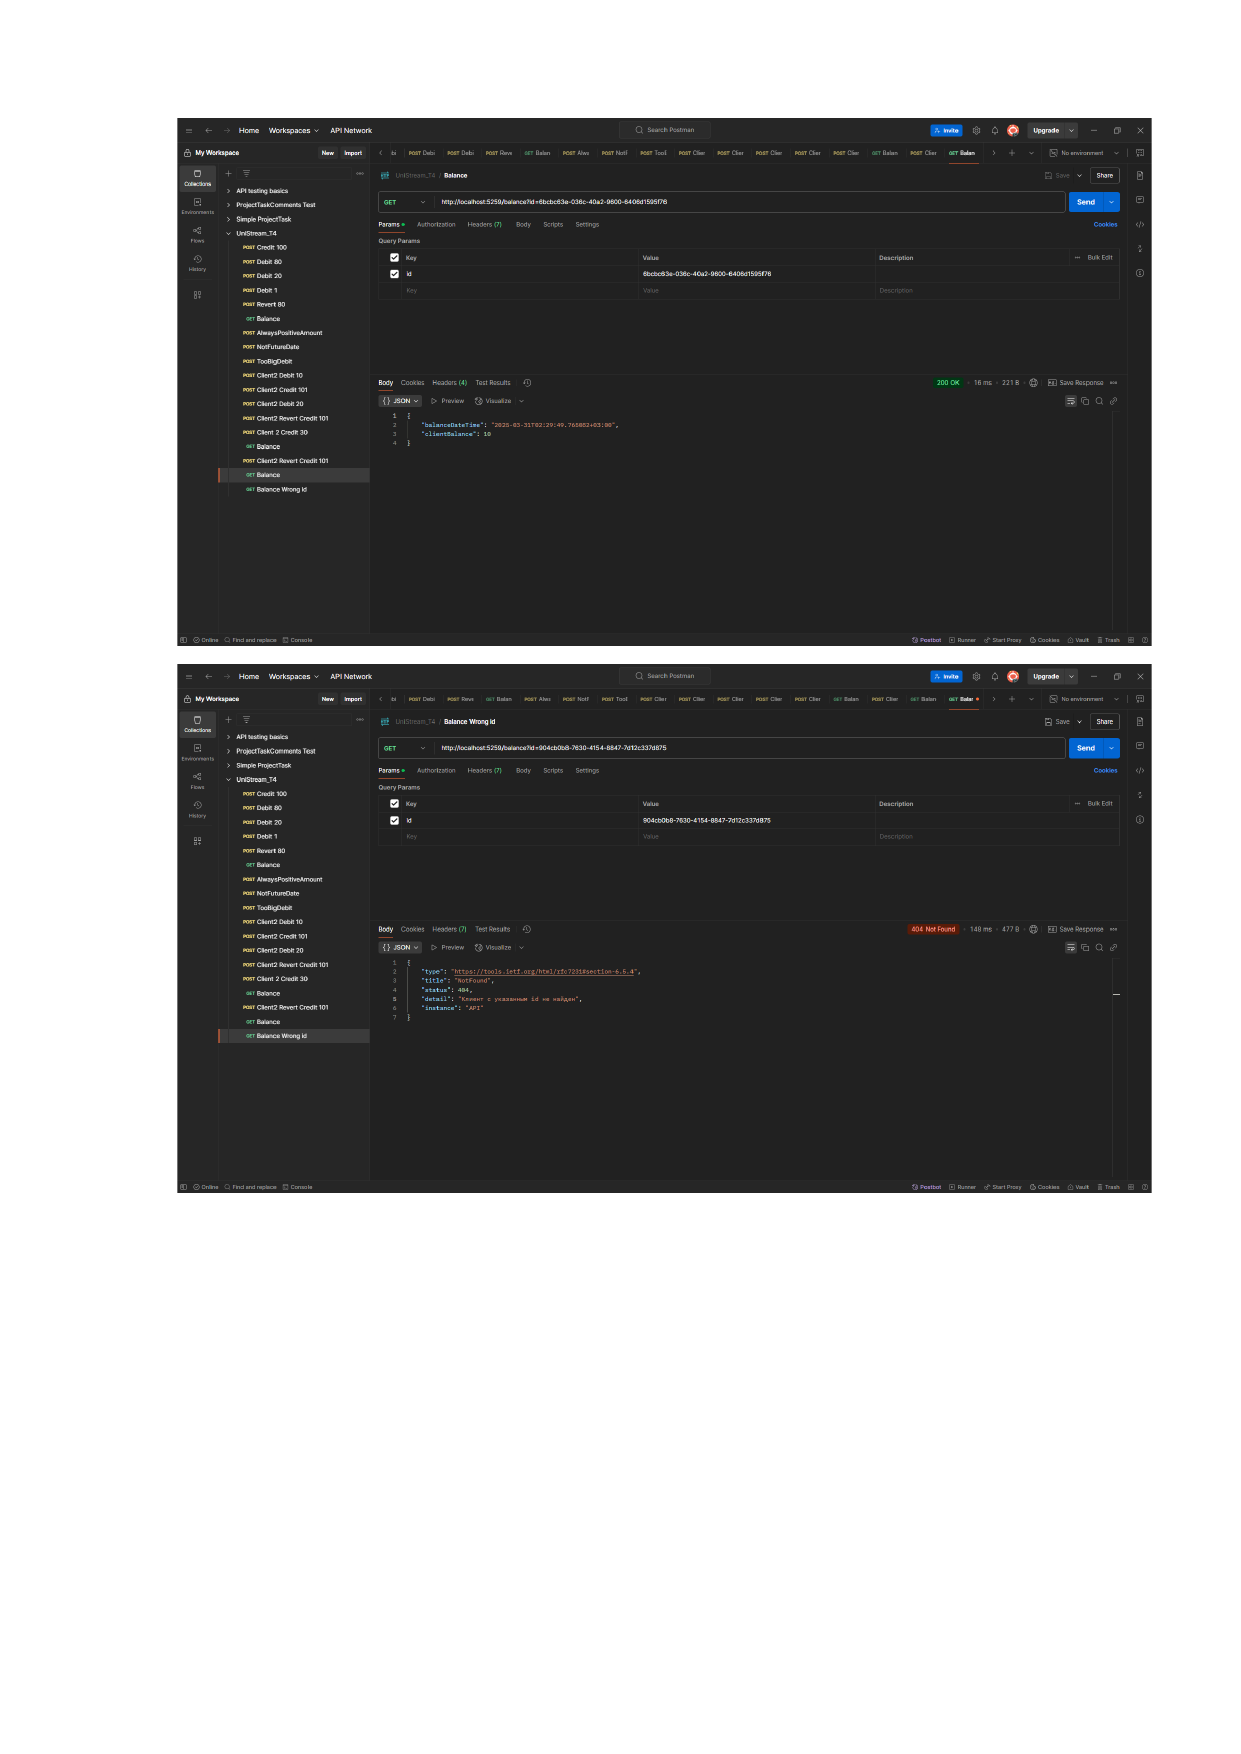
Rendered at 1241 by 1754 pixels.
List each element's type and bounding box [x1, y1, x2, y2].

picture [177, 664, 1152, 1193]
picture [177, 118, 1152, 646]
